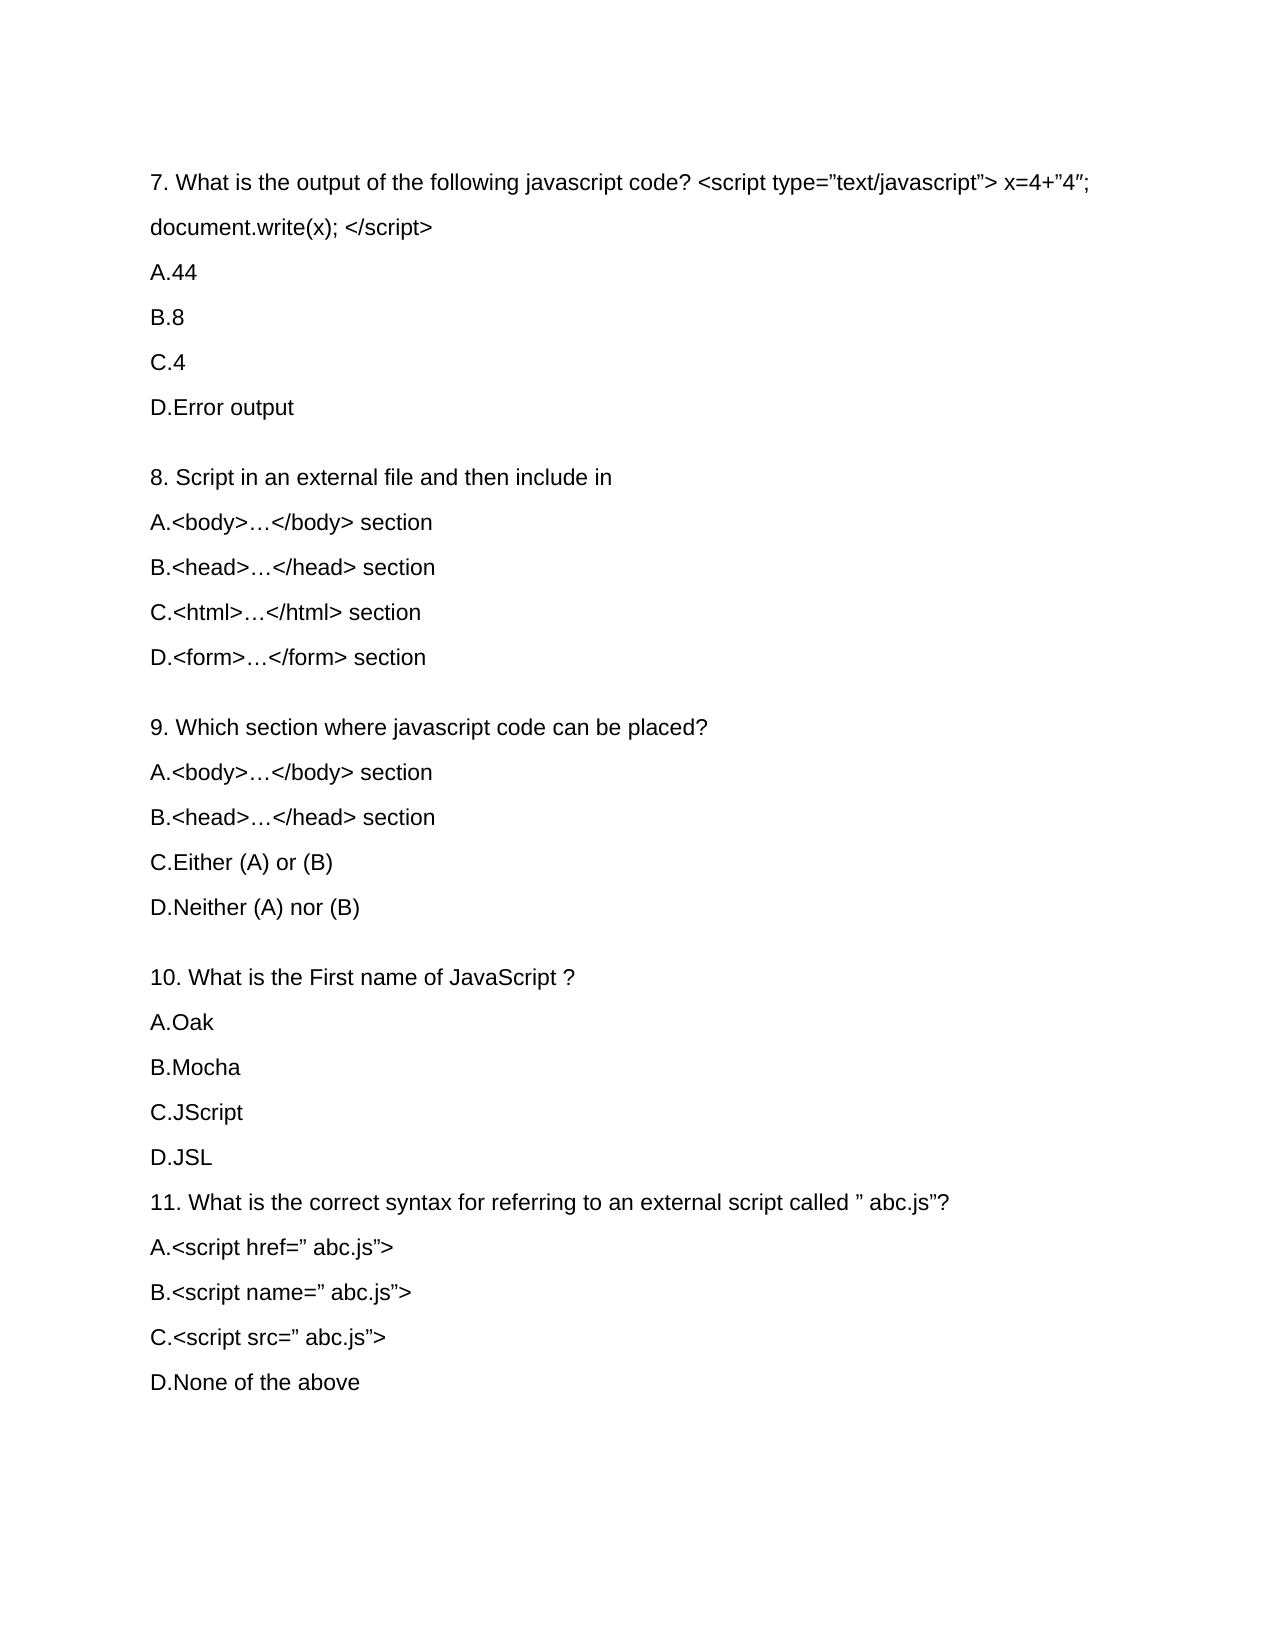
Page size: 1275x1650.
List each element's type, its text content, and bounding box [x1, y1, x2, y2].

text 10. What is the First name of JavaScript ? A.Oak B.Mocha C.JScript D.JSL 11. What is the correct syntax for referring to an external script called ” abc.js”? A.<script href=” abc.js”> B.<script name=” abc.js”> C.<script src=” abc.js”> D.None of the above [150, 945, 1125, 1395]
text 9. Which section where javascript code can be placed? A.<body>…</body> section B.<head>…</head> section C.Either (A) or (B) D.Neither (A) nor (B) [150, 695, 1125, 920]
text 7. What is the output of the following javascript code? <script type=”text/javascript”> x=4+”4″; document.write(x); </script> A.44 B.8 C.4 D.Error output [150, 150, 1125, 420]
text 8. Script in an external file and then include in A.<body>…</body> section B.<head>…</head> section C.<html>…</html> section D.<form>…</form> section [150, 445, 1125, 670]
